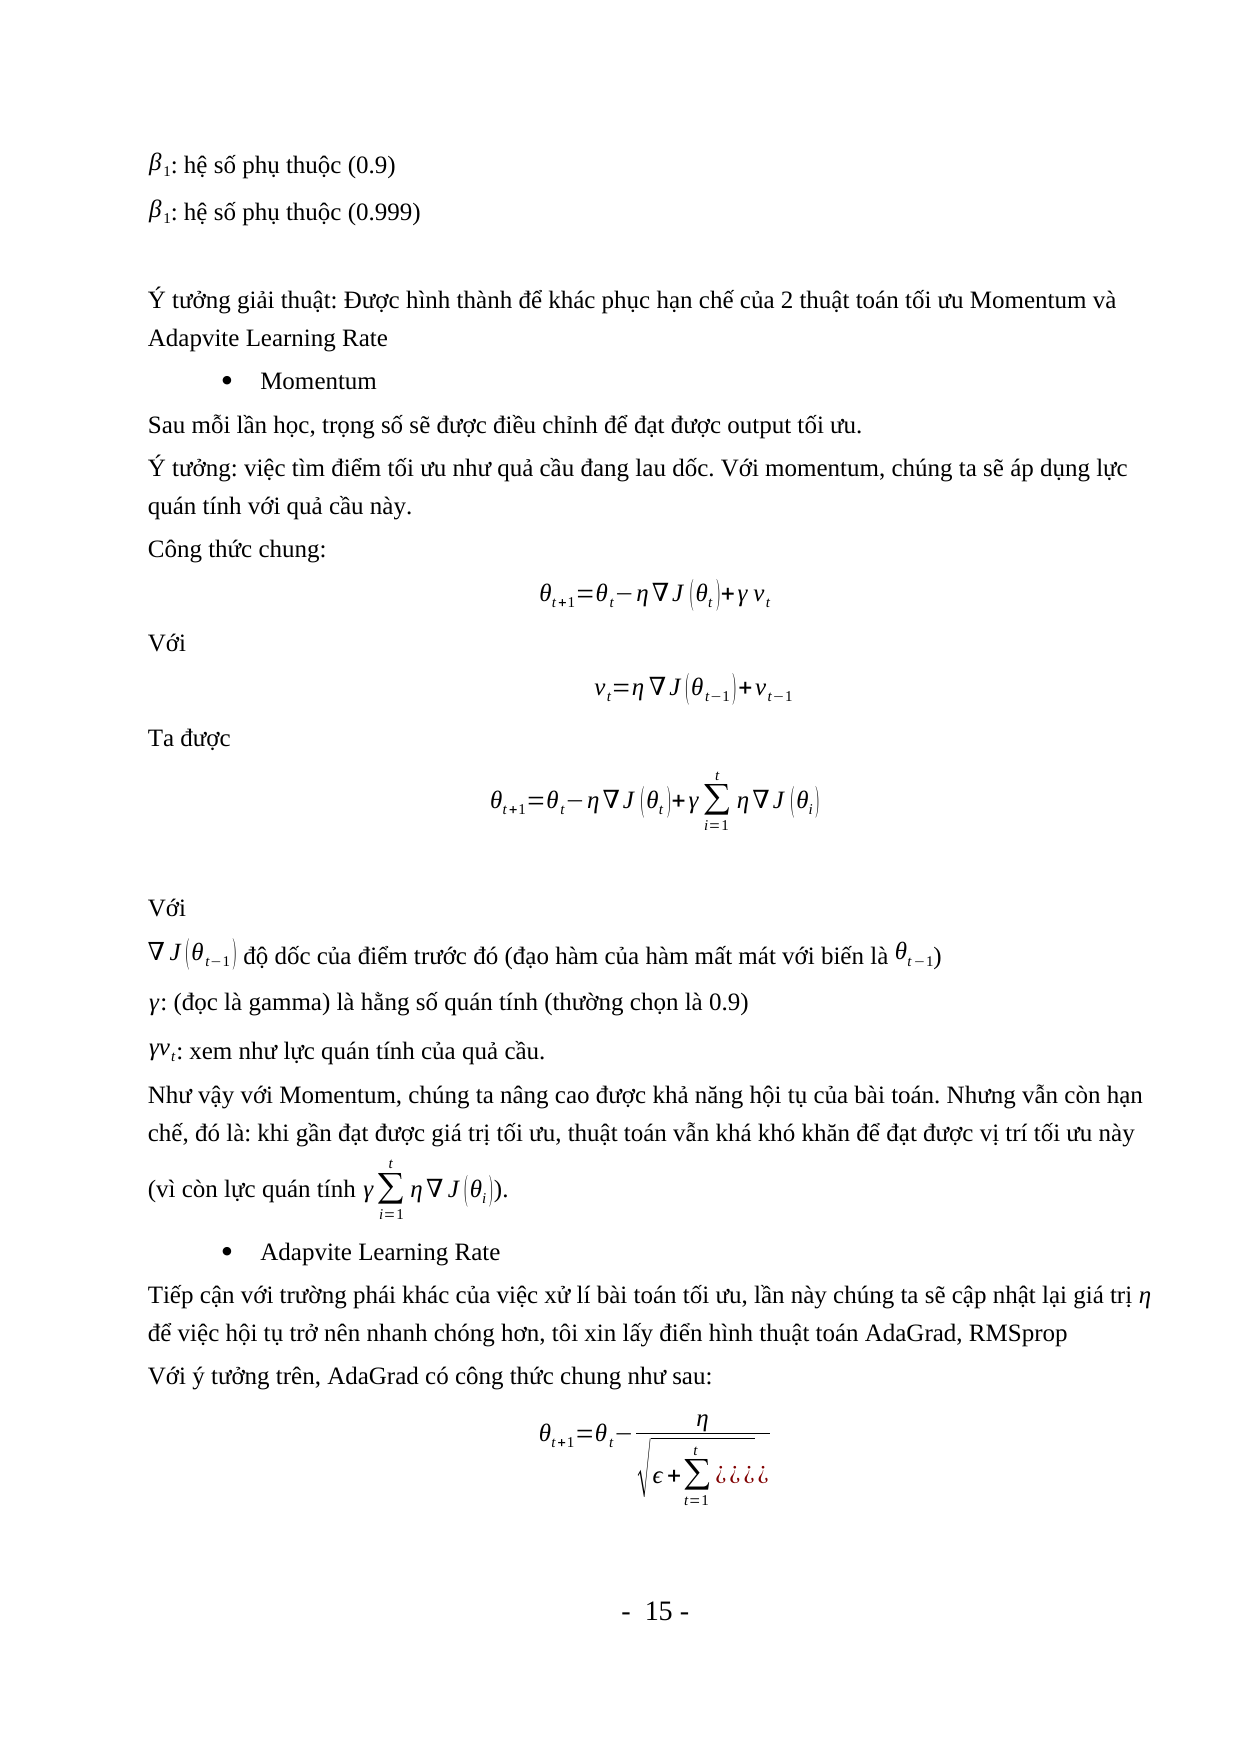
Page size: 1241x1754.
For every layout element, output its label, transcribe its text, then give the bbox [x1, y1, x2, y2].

text Ta được [148, 723, 1162, 751]
text : hệ số phụ thuộc (0.9) [148, 148, 1162, 180]
text Với [148, 628, 1162, 657]
text Với ý tưởng trên, AdaGrad có công thức chung như sau: [148, 1361, 1162, 1390]
text độ dốc của điểm trước đó (đạo hàm của hàm mất mát với biến là ) [148, 937, 1162, 971]
text : xem như lực quán tính của quả cầu. [148, 1033, 1162, 1066]
text : hệ số phụ thuộc (0.999) [148, 195, 1162, 227]
text Tiếp cận với trường phái khác của việc xử lí bài toán tối ưu, lần này chúng ta sẽ cập nhật lại giá trị để việc hội tụ trở nên nhanh chóng hơn, tôi xin lấy điển hình thuật toán AdaGrad, RMSprop [148, 1281, 1162, 1347]
text Công thức chung: [148, 534, 1162, 563]
text Như vậy với Momentum, chúng ta nâng cao được khả năng hội tụ của bài toán. Nhưng vẫn còn hạn chế, đó là: khi gần đạt được giá trị tối ưu, thuật toán vẫn khá khó khăn để đạt được vị trí tối ưu này (vì còn lực quán tính ). [148, 1080, 1162, 1222]
text Sau mỗi lần học, trọng số sẽ được điều chỉnh để đạt được output tối ưu. [148, 410, 1162, 439]
text : (đọc là gamma) là hằng số quán tính (thường chọn là 0.9) [148, 986, 1162, 1018]
text Ý tưởng giải thuật: Được hình thành để khác phục hạn chế của 2 thuật toán tối ưu Momentum và Adapvite Learning Rate [148, 286, 1162, 352]
text Ý tưởng: việc tìm điểm tối ưu như quả cầu đang lau dốc. Với momentum, chúng ta sẽ áp dụng lực quán tính với quả cầu này. [148, 453, 1162, 519]
list Momentum [223, 366, 1162, 395]
list Adapvite Learning Rate [223, 1237, 1162, 1266]
text Với [148, 893, 1162, 922]
